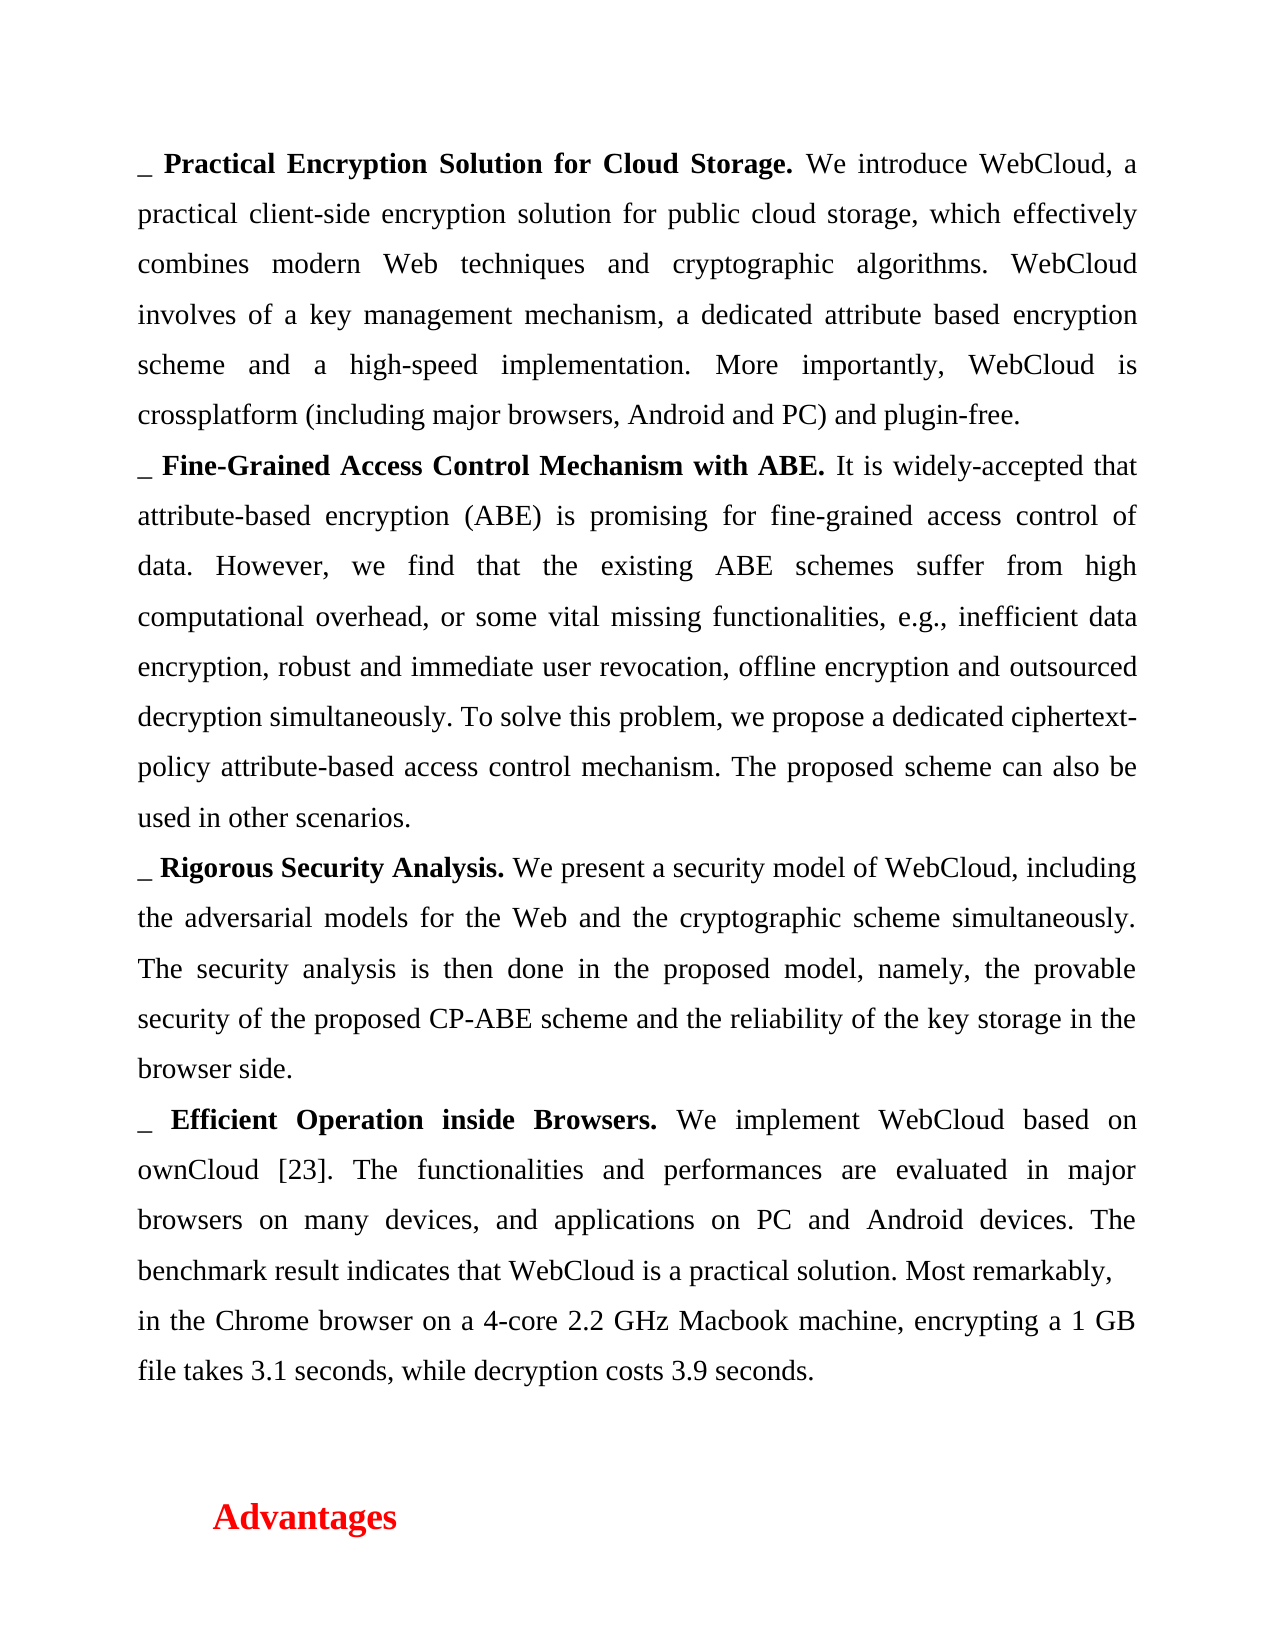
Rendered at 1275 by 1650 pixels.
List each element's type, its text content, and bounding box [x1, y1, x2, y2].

text _ Efficient Operation inside Browsers. We implement WebCloud based on ownCloud [23]. The functionalities and performances are evaluated in major browsers on many devices, and applications on PC and Android devices. The benchmark result indicates that WebCloud is a practical solution. Most remarkably, [137, 1102, 1137, 1286]
text in the Chrome browser on a 4-core 2.2 GHz Macbook machine, encrypting a 1 GB file takes 3.1 seconds, while decryption costs 3.9 seconds. [137, 1303, 1137, 1387]
text _ Fine-Grained Access Control Mechanism with ABE. It is widely-accepted that attribute-based encryption (ABE) is promising for fine-grained access control of data. However, we find that the existing ABE schemes suffer from high computational overhead, or some vital missing functionalities, e.g., inefficient data encryption, robust and immediate user revocation, offline encryption and outsourced decryption simultaneously. To solve this problem, we propose a dedicated ciphertext-policy attribute-based access control mechanism. The proposed scheme can also be used in other scenarios. [137, 448, 1137, 833]
list Advantages [212, 1494, 1137, 1537]
text _ Rigorous Security Analysis. We present a security model of WebCloud, including the adversarial models for the Web and the cryptographic scheme simultaneously. The security analysis is then done in the proposed model, namely, the provable security of the proposed CP-ABE scheme and the reliability of the key storage in the browser side. [137, 850, 1137, 1085]
text _ Practical Encryption Solution for Cloud Storage. We introduce WebCloud, a practical client-side encryption solution for public cloud storage, which effectively combines modern Web techniques and cryptographic algorithms. WebCloud involves of a key management mechanism, a dedicated attribute based encryption scheme and a high-speed implementation. More importantly, WebCloud is crossplatform (including major browsers, Android and PC) and plugin-free. [137, 146, 1137, 431]
